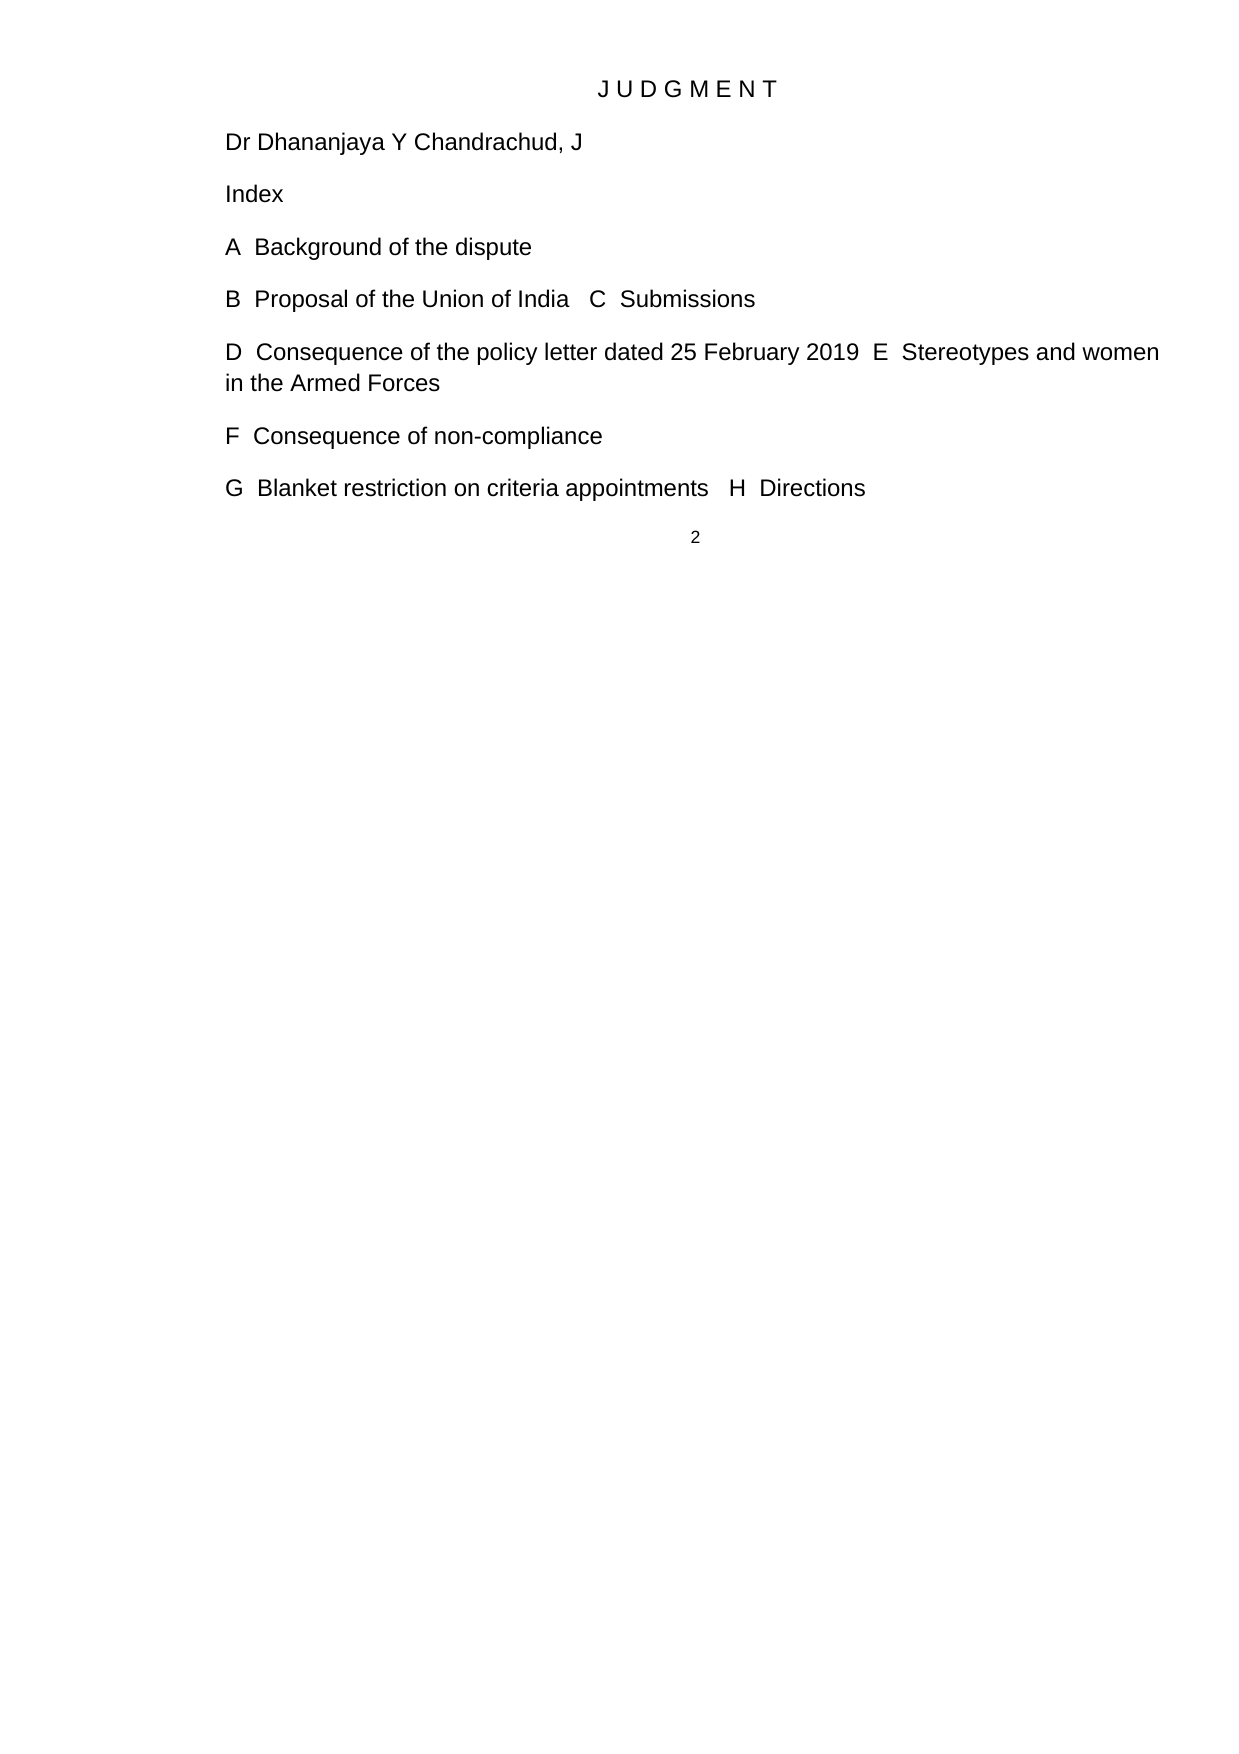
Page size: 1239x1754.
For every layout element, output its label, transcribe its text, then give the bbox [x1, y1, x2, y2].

text A Background of the dispute [225, 232, 1164, 260]
text F Consequence of non-compliance [225, 422, 1164, 449]
text 2 [690, 527, 1164, 547]
text D Consequence of the policy letter dated 25 February 2019 E Stereotypes and women in the Armed Forces [225, 337, 1164, 397]
text J U D G M E N T [597, 75, 1164, 103]
text B Proposal of the Union of India C Submissions [225, 285, 1164, 313]
text Dr Dhananjaya Y Chandrachud, J [225, 127, 1164, 155]
text G Blanket restriction on criteria appointments H Directions [225, 474, 1164, 502]
text Index [225, 180, 1164, 208]
